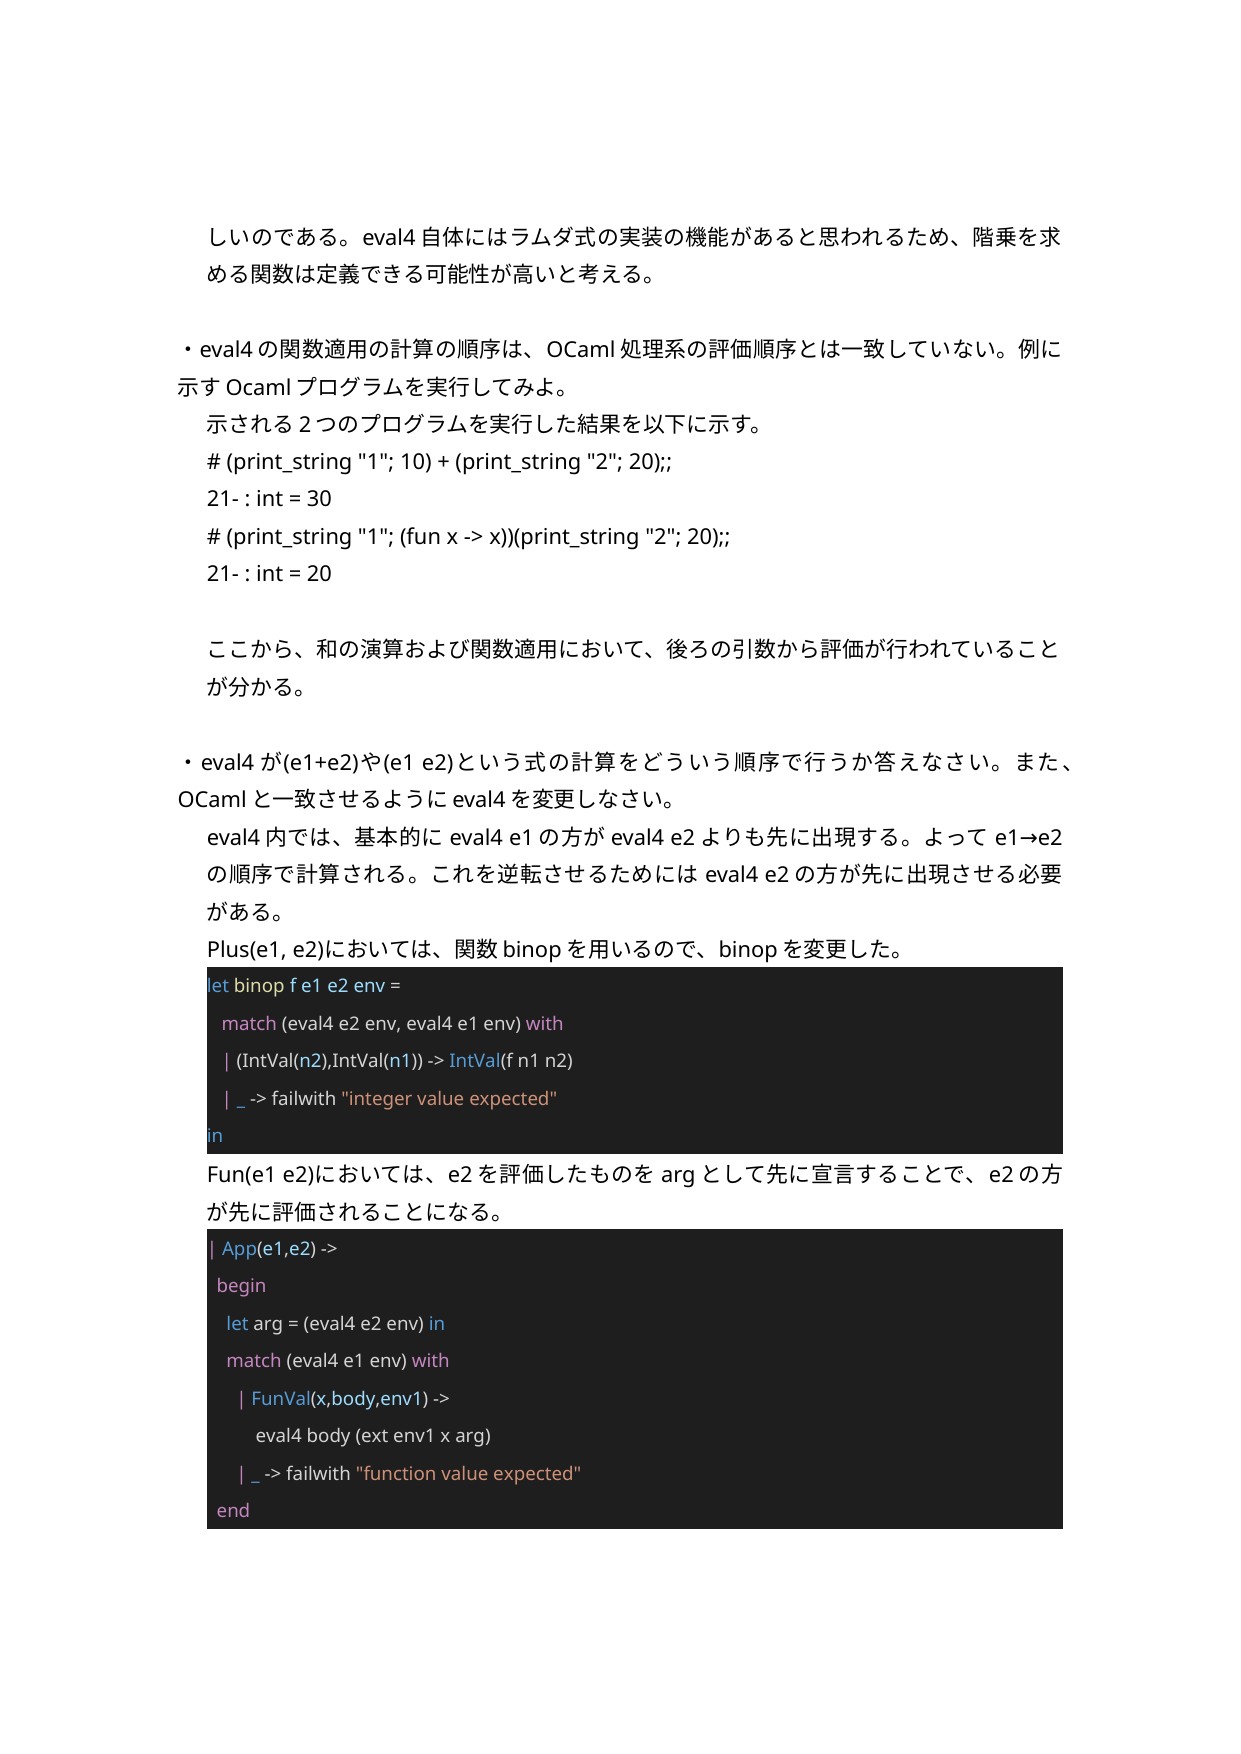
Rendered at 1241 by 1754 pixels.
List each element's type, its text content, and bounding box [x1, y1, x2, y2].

text ここから、和の演算および関数適用において、後ろの引数から評価が行われていることが分かる。 [207, 629, 1063, 704]
text 21- : int = 30 [207, 479, 1063, 517]
text match (eval4 e2 env, eval4 e1 env) with [207, 1004, 1063, 1042]
text let binop f e1 e2 env = [207, 967, 1063, 1004]
text in [207, 1117, 1063, 1154]
text | FunVal(x,body,env1) -> [207, 1379, 1063, 1417]
text eval4内では、基本的にeval4 e1の方がeval4 e2よりも先に出現する。よってe1→e2の順序で計算される。これを逆転させるためにはeval4 e2の方が先に出現させる必要がある。 [207, 817, 1063, 929]
text | (IntVal(n2),IntVal(n1)) -> IntVal(f n1 n2) [207, 1042, 1063, 1079]
text | _ -> failwith "function value expected" [207, 1454, 1063, 1492]
text let arg = (eval4 e2 env) in [207, 1304, 1063, 1342]
text end [207, 1492, 1063, 1529]
text eval4 body (ext env1 x arg) [207, 1417, 1063, 1454]
text # (print_string "1"; (fun x -> x))(print_string "2"; 20);; [207, 517, 1063, 554]
text | _ -> failwith "integer value expected" [207, 1079, 1063, 1117]
text 21- : int = 20 [207, 554, 1063, 592]
text # (print_string "1"; 10) + (print_string "2"; 20);; [207, 442, 1063, 479]
text Plus(e1, e2)においては、関数binopを用いるので、binopを変更した。 [207, 929, 1063, 967]
text 示される2つのプログラムを実行した結果を以下に示す。 [207, 404, 1063, 442]
text | App(e1,e2) -> [207, 1229, 1063, 1267]
text match (eval4 e1 env) with [207, 1342, 1063, 1379]
text Fun(e1 e2)においては、e2を評価したものをargとして先に宣言することで、e2の方が先に評価されることになる。 [207, 1154, 1063, 1229]
text ・eval4が(e1+e2)や(e1 e2)という式の計算をどういう順序で行うか答えなさい。また、OCamlと一致させるようにeval4を変更しなさい。 [177, 742, 1063, 817]
text ・eval4の関数適用の計算の順序は、OCaml処理系の評価順序とは一致していない。例に示すOcamlプログラムを実行してみよ。 [177, 329, 1063, 404]
text begin [207, 1267, 1063, 1304]
